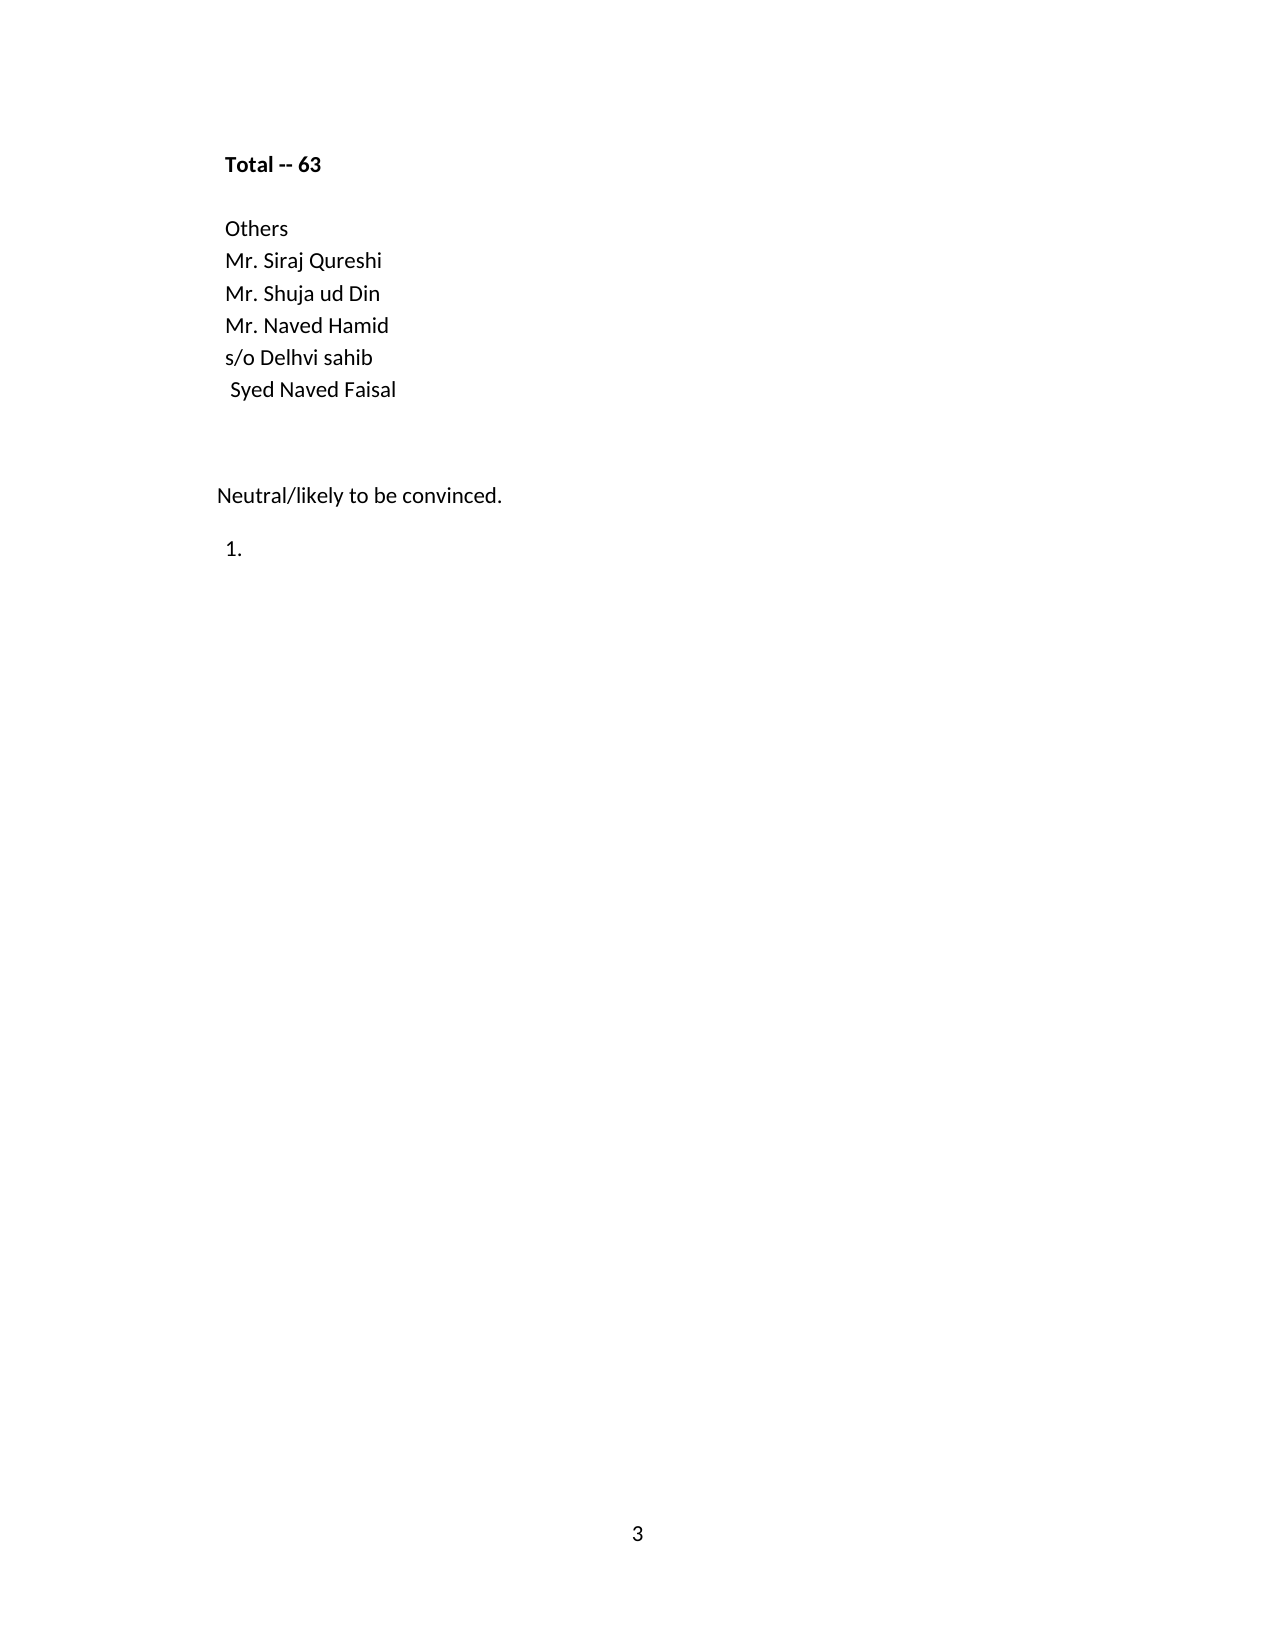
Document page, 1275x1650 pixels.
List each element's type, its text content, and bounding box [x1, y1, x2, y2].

list s/o Delhvi sahib [225, 343, 1125, 371]
list Syed Naved Faisal [225, 375, 1125, 403]
text Neutral/likely to be convinced. [150, 481, 1125, 509]
list Mr. Naved Hamid [225, 311, 1125, 339]
list Mr. Shuja ud Din [225, 279, 1125, 307]
list Mr. Siraj Qureshi [225, 247, 1125, 274]
list Total -- 63 [225, 150, 1125, 178]
list Others [225, 214, 1125, 242]
